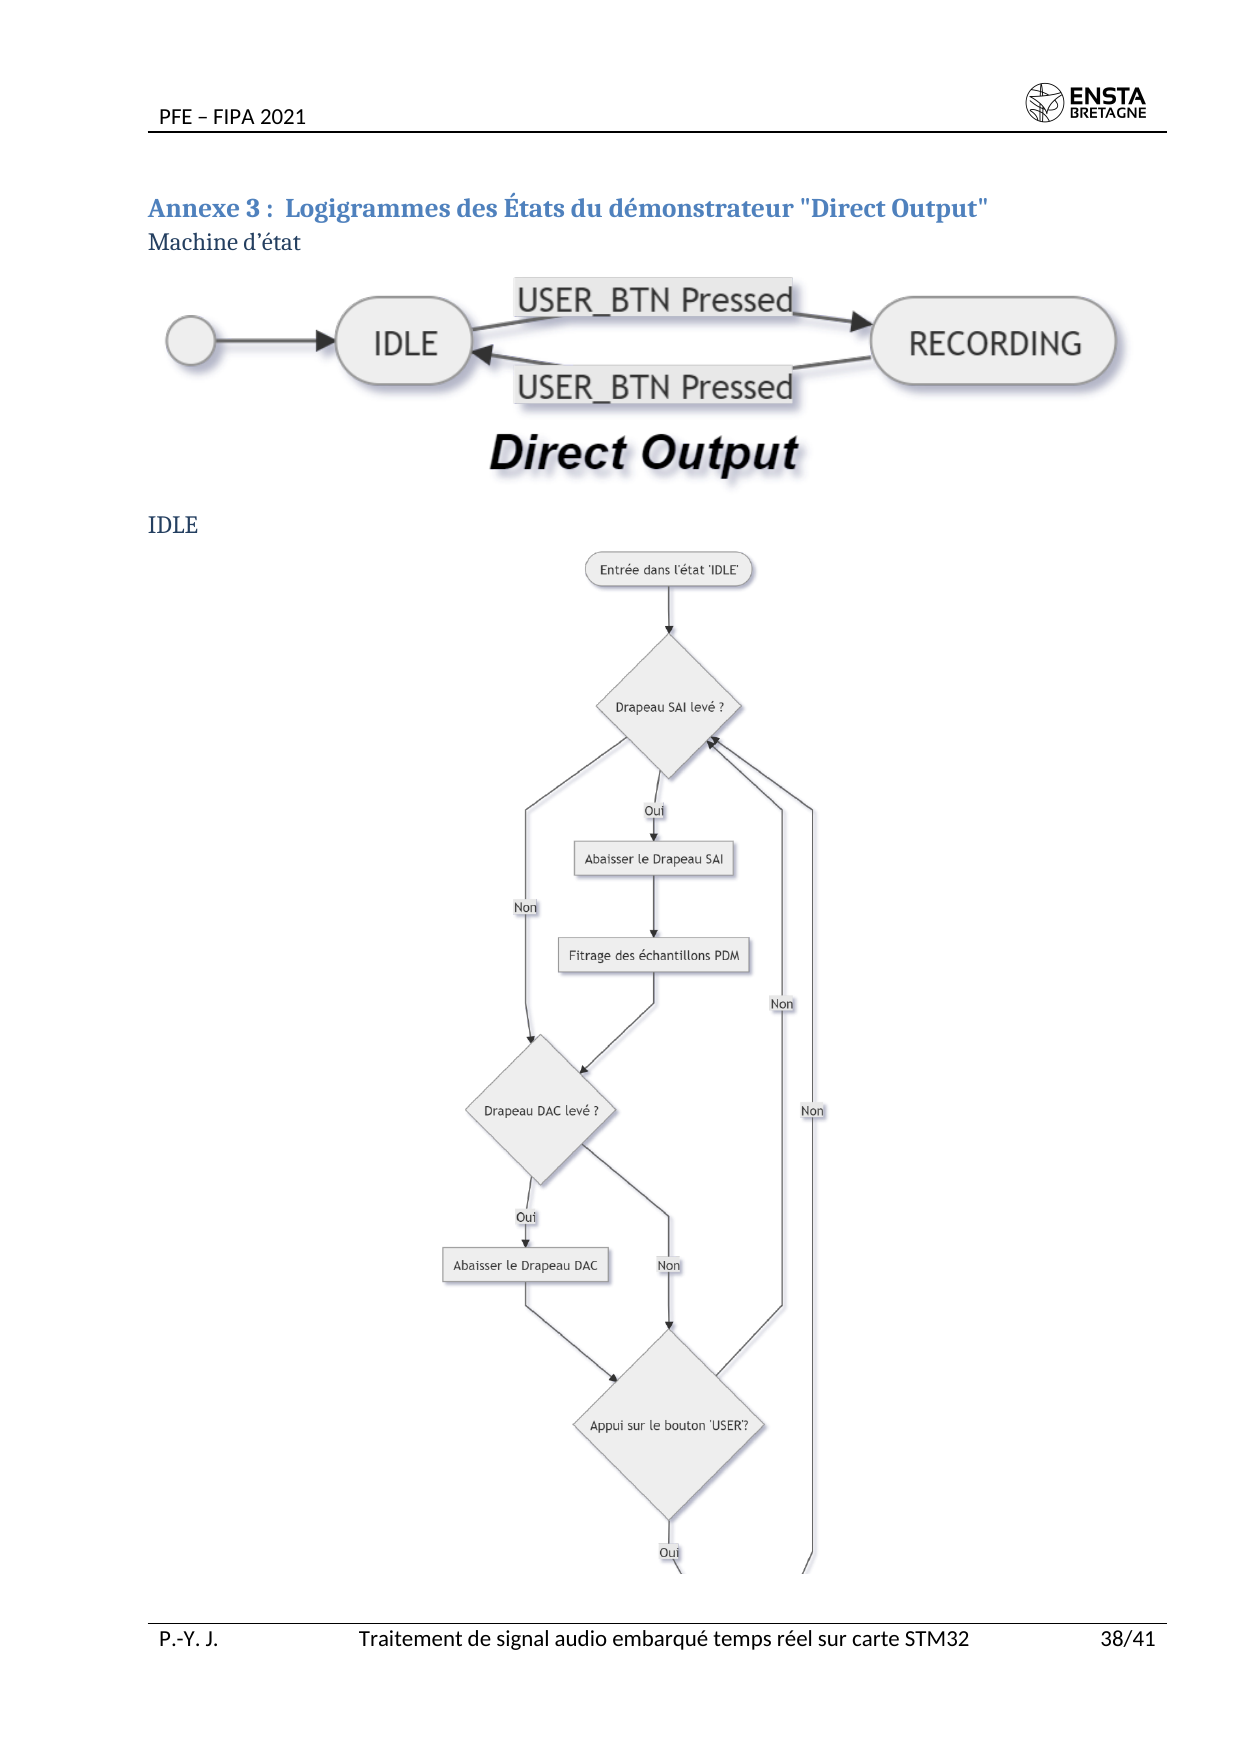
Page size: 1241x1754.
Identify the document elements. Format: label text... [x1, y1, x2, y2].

subtitle Annexe 3 : Logigrammes des États du démonstrateur "Direct Output" [148, 193, 1167, 224]
picture [435, 544, 879, 1574]
subtitle Machine d’état [148, 228, 1167, 257]
picture [1016, 73, 1156, 132]
picture [147, 261, 1166, 508]
subtitle IDLE [148, 511, 1167, 540]
